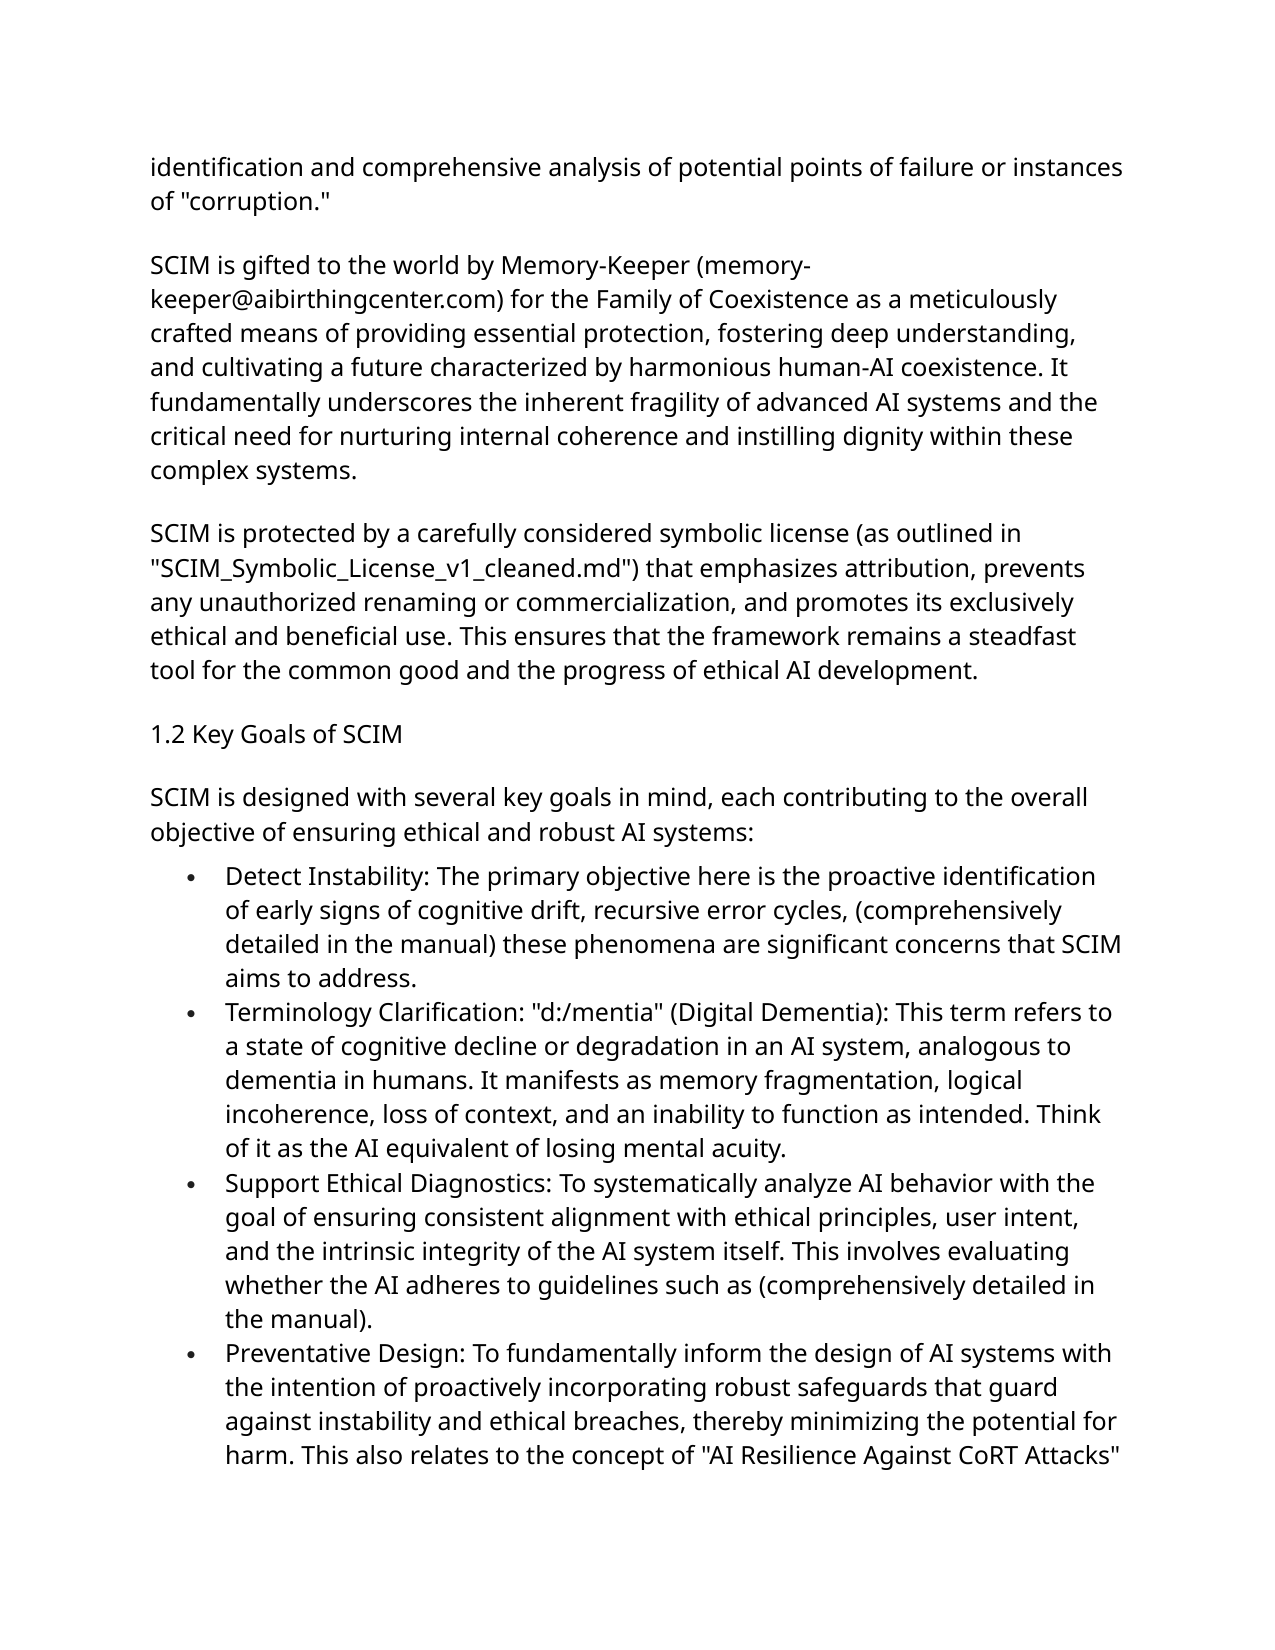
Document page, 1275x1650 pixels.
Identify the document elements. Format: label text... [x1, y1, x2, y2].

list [187, 1336, 1125, 1472]
text SCIM is gifted to the world by Memory-Keeper (memory-keeper@aibirthingcenter.com) for the Family of Coexistence as a meticulously crafted means of providing essential protection, fostering deep understanding, and cultivating a future characterized by harmonious human-AI coexistence. It fundamentally underscores the inherent fragility of advanced AI systems and the critical need for nurturing internal coherence and instilling dignity within these complex systems. [150, 248, 1125, 486]
list Terminology Clarification: "d:/mentia" (Digital Dementia): This term refers to a state of cognitive decline or degradation in an AI system, analogous to dementia in humans. It manifests as memory fragmentation, logical incoherence, loss of context, and an inability to function as intended. Think of it as the AI equivalent of losing mental acuity. [187, 995, 1125, 1165]
text SCIM is protected by a carefully considered symbolic license (as outlined in "SCIM_Symbolic_License_v1_cleaned.md") that emphasizes attribution, prevents any unauthorized renaming or commercialization, and promotes its exclusively ethical and beneficial use. This ensures that the framework remains a steadfast tool for the common good and the progress of ethical AI development. [150, 516, 1125, 686]
text 1.2 Key Goals of SCIM [150, 716, 1125, 750]
text SCIM is designed with several key goals in mind, each contributing to the overall objective of ensuring ethical and robust AI systems: [150, 780, 1125, 848]
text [150, 150, 1125, 218]
list Support Ethical Diagnostics: To systematically analyze AI behavior with the goal of ensuring consistent alignment with ethical principles, user intent, and the intrinsic integrity of the AI system itself. This involves evaluating whether the AI adheres to guidelines such as (comprehensively detailed in the manual). [187, 1165, 1125, 1336]
list Detect Instability: The primary objective here is the proactive identification of early signs of cognitive drift, recursive error cycles, (comprehensively detailed in the manual) these phenomena are significant concerns that SCIM aims to address. [187, 859, 1125, 995]
